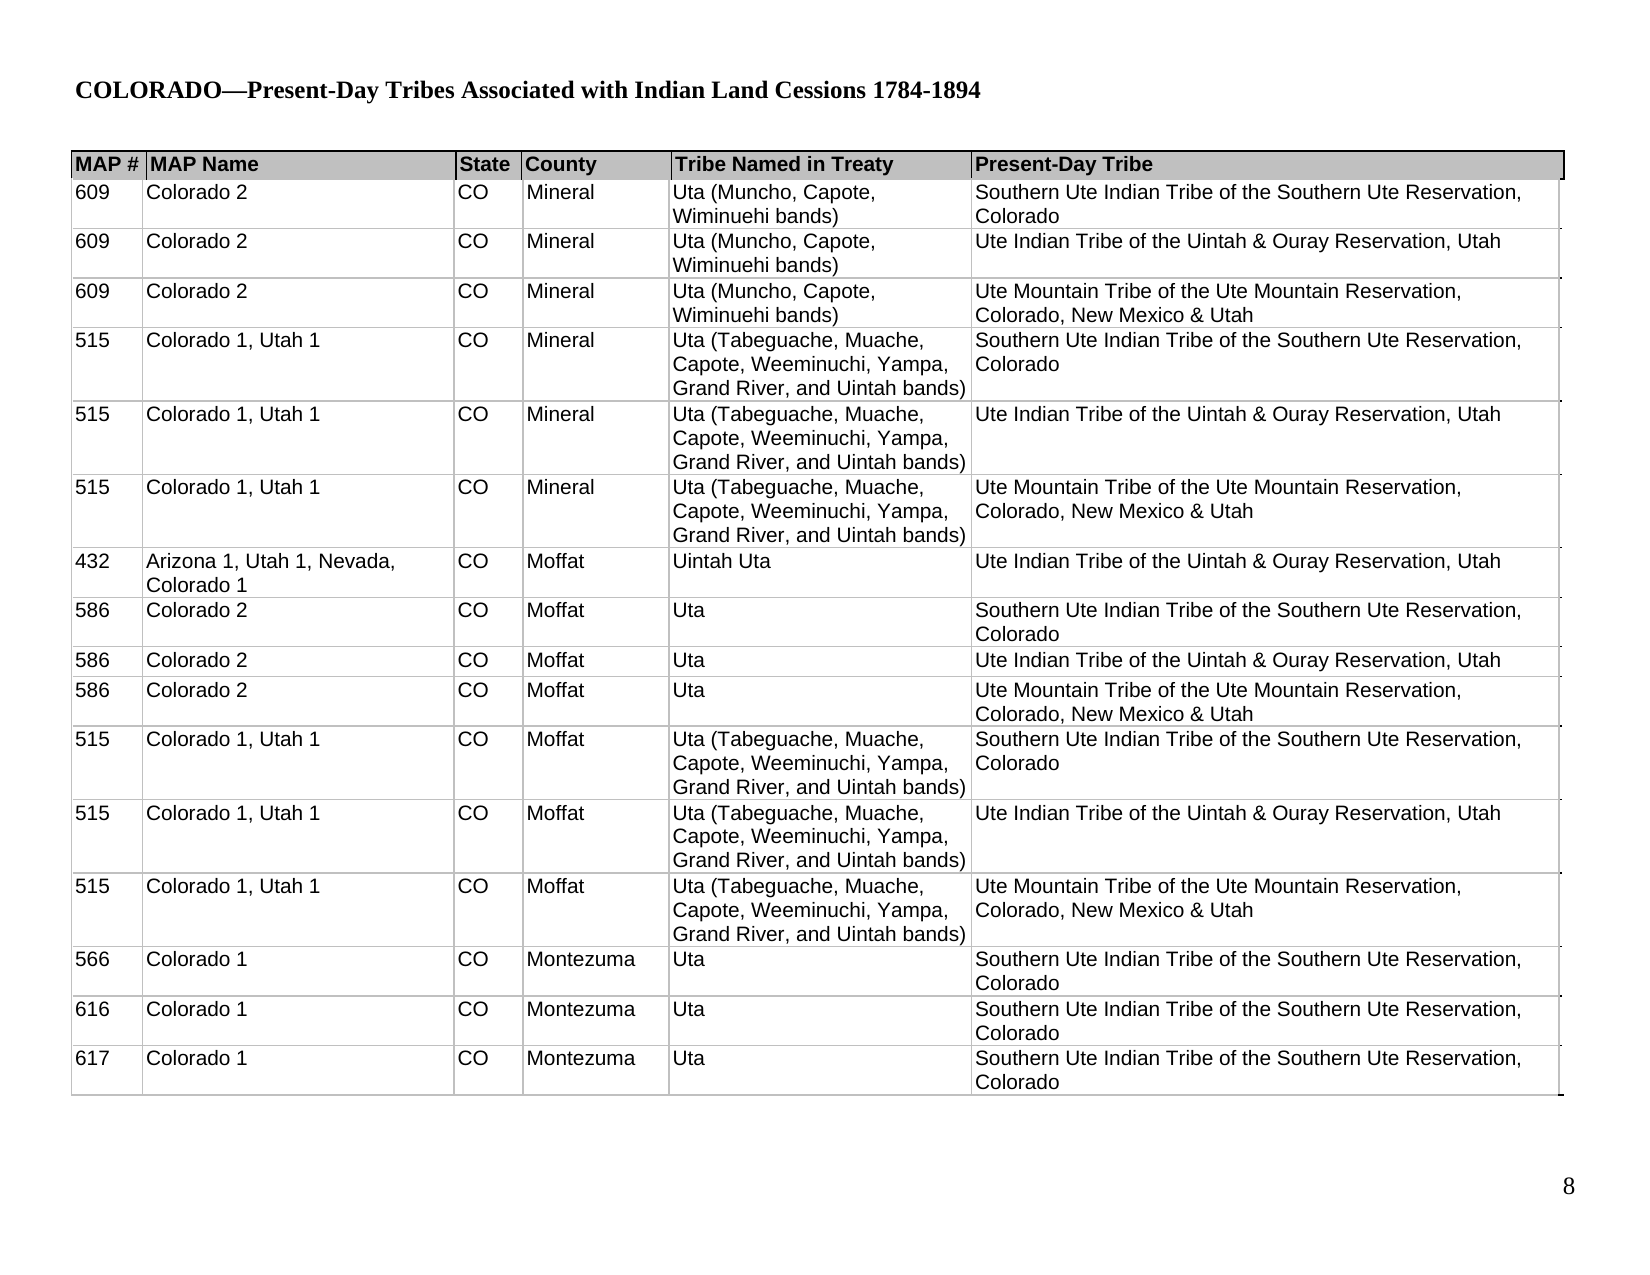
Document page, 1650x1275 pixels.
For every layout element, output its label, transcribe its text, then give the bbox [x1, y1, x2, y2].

table_cell Arizona 1, Utah 1, Nevada, Colorado 1 [143, 548, 453, 596]
table_cell Uta (Tabeguache, Muache, Capote, Weeminuchi, Yampa, Grand River, and Uintah bands) [670, 328, 971, 400]
table_cell 515 [72, 873, 142, 946]
table_cell 586 [72, 598, 142, 646]
table_cell Southern Ute Indian Tribe of the Southern Ute Reservation, Colorado [972, 598, 1558, 646]
table_cell Colorado 1, Utah 1 [143, 328, 453, 400]
table_cell Moffat [524, 727, 668, 799]
table_cell CO [455, 475, 522, 547]
table_cell CO [455, 598, 522, 646]
table_cell CO [455, 279, 522, 327]
table_cell CO [455, 800, 522, 872]
table_cell Moffat [524, 598, 668, 646]
table_cell Moffat [524, 800, 668, 872]
table_cell 586 [72, 677, 142, 725]
table_cell [1560, 474, 1564, 547]
table_cell Mineral [524, 402, 668, 473]
table_cell Colorado 1 [143, 997, 453, 1044]
table_cell [1560, 946, 1564, 995]
table_cell [1560, 799, 1564, 872]
table_cell [1560, 872, 1564, 946]
table_cell [1560, 725, 1564, 799]
table_cell CO [455, 328, 522, 400]
table_cell [1560, 180, 1564, 228]
table_cell [1560, 400, 1564, 473]
table_header MAP # [72, 152, 146, 178]
table_cell Uta (Tabeguache, Muache, Capote, Weeminuchi, Yampa, Grand River, and Uintah bands) [670, 800, 971, 872]
table_cell 586 [72, 647, 142, 676]
table_cell Uta [670, 1046, 971, 1094]
table_cell Uta [670, 647, 971, 676]
table_cell Moffat [524, 548, 668, 596]
table_cell CO [455, 647, 522, 676]
table_cell Southern Ute Indian Tribe of the Southern Ute Reservation, Colorado [972, 727, 1558, 799]
table_cell Ute Mountain Tribe of the Ute Mountain Reservation, Colorado, New Mexico & Utah [972, 874, 1558, 946]
table_cell Montezuma [524, 947, 668, 995]
table_cell Colorado 1, Utah 1 [143, 475, 453, 547]
table_cell [1560, 327, 1564, 400]
table_cell 515 [72, 800, 142, 872]
table_header State [457, 152, 521, 178]
table_cell Colorado 2 [143, 180, 453, 228]
table_cell Uta (Muncho, Capote, Wiminuehi bands) [670, 229, 971, 277]
table_header MAP Name [147, 152, 455, 178]
table_cell Colorado 1, Utah 1 [143, 402, 453, 473]
table_cell 609 [72, 179, 142, 228]
table_cell Ute Indian Tribe of the Uintah & Ouray Reservation, Utah [972, 548, 1558, 596]
table_cell [1560, 995, 1564, 1044]
table_cell 432 [72, 548, 142, 596]
table_cell Mineral [524, 229, 668, 277]
table_cell Colorado 2 [143, 598, 453, 646]
table_header Present-Day Tribe [972, 152, 1563, 178]
table_cell Ute Indian Tribe of the Uintah & Ouray Reservation, Utah [972, 229, 1558, 277]
table_cell Colorado 1, Utah 1 [143, 727, 453, 799]
table_cell 616 [72, 996, 142, 1044]
table_header County [522, 152, 671, 178]
table_cell Mineral [524, 180, 668, 228]
table_cell Southern Ute Indian Tribe of the Southern Ute Reservation, Colorado [972, 328, 1558, 400]
table_cell Southern Ute Indian Tribe of the Southern Ute Reservation, Colorado [972, 1046, 1558, 1094]
table_cell [1560, 676, 1564, 725]
table_cell Colorado 1 [143, 1046, 453, 1094]
table_cell 515 [72, 726, 142, 799]
table_cell Ute Indian Tribe of the Uintah & Ouray Reservation, Utah [972, 402, 1558, 473]
table_cell Uta [670, 997, 971, 1044]
table_cell Uta [670, 677, 971, 725]
table_cell 609 [72, 229, 142, 277]
table_cell Colorado 2 [143, 229, 453, 277]
table_cell Colorado 2 [143, 677, 453, 725]
table_cell [1560, 277, 1564, 327]
table_cell CO [455, 229, 522, 277]
table_cell [1560, 1045, 1564, 1094]
table_cell Uta [670, 947, 971, 995]
table_cell Ute Indian Tribe of the Uintah & Ouray Reservation, Utah [972, 800, 1558, 872]
table_cell Montezuma [524, 997, 668, 1044]
table_cell CO [455, 727, 522, 799]
table_cell [1560, 646, 1564, 676]
table_cell 609 [72, 278, 142, 327]
table_cell Uta (Tabeguache, Muache, Capote, Weeminuchi, Yampa, Grand River, and Uintah bands) [670, 475, 971, 547]
table_cell Moffat [524, 647, 668, 676]
table_cell CO [455, 180, 522, 228]
table_cell [1560, 547, 1564, 596]
table_cell Colorado 1, Utah 1 [143, 800, 453, 872]
table_header Tribe Named in Treaty [672, 152, 971, 178]
table_cell Southern Ute Indian Tribe of the Southern Ute Reservation, Colorado [972, 180, 1558, 228]
table_cell CO [455, 1046, 522, 1094]
table_cell CO [455, 947, 522, 995]
table_cell Uta (Tabeguache, Muache, Capote, Weeminuchi, Yampa, Grand River, and Uintah bands) [670, 727, 971, 799]
table_cell Colorado 1 [143, 947, 453, 995]
table_cell [1560, 228, 1564, 277]
table_cell Ute Mountain Tribe of the Ute Mountain Reservation, Colorado, New Mexico & Utah [972, 677, 1558, 725]
table_cell Colorado 2 [143, 647, 453, 676]
table_cell Moffat [524, 874, 668, 946]
table_cell 515 [72, 401, 142, 473]
table_cell Moffat [524, 677, 668, 725]
table_cell Uta (Tabeguache, Muache, Capote, Weeminuchi, Yampa, Grand River, and Uintah bands) [670, 402, 971, 473]
table_cell Colorado 2 [143, 279, 453, 327]
table_cell Uta (Muncho, Capote, Wiminuehi bands) [670, 180, 971, 228]
table_cell [1560, 596, 1564, 646]
table_cell Ute Mountain Tribe of the Ute Mountain Reservation, Colorado, New Mexico & Utah [972, 475, 1558, 547]
table_cell Mineral [524, 475, 668, 547]
table_cell Colorado 1, Utah 1 [143, 874, 453, 946]
table_cell Ute Mountain Tribe of the Ute Mountain Reservation, Colorado, New Mexico & Utah [972, 279, 1558, 327]
table_cell Mineral [524, 279, 668, 327]
table_cell CO [455, 548, 522, 596]
table_cell 566 [72, 947, 142, 995]
table_cell CO [455, 874, 522, 946]
table_cell 515 [72, 475, 142, 547]
table_cell Uintah Uta [670, 548, 971, 596]
table_cell Southern Ute Indian Tribe of the Southern Ute Reservation, Colorado [972, 997, 1558, 1044]
table_cell Montezuma [524, 1046, 668, 1094]
table_cell CO [455, 677, 522, 725]
table_cell Uta [670, 598, 971, 646]
table_cell CO [455, 402, 522, 473]
table_cell 515 [72, 328, 142, 400]
table_cell 617 [72, 1046, 142, 1094]
table_cell Ute Indian Tribe of the Uintah & Ouray Reservation, Utah [972, 647, 1558, 676]
table_cell CO [455, 997, 522, 1044]
table_cell Southern Ute Indian Tribe of the Southern Ute Reservation, Colorado [972, 947, 1558, 995]
table_cell Uta (Tabeguache, Muache, Capote, Weeminuchi, Yampa, Grand River, and Uintah bands) [670, 874, 971, 946]
table_cell Mineral [524, 328, 668, 400]
table_cell Uta (Muncho, Capote, Wiminuehi bands) [670, 279, 971, 327]
